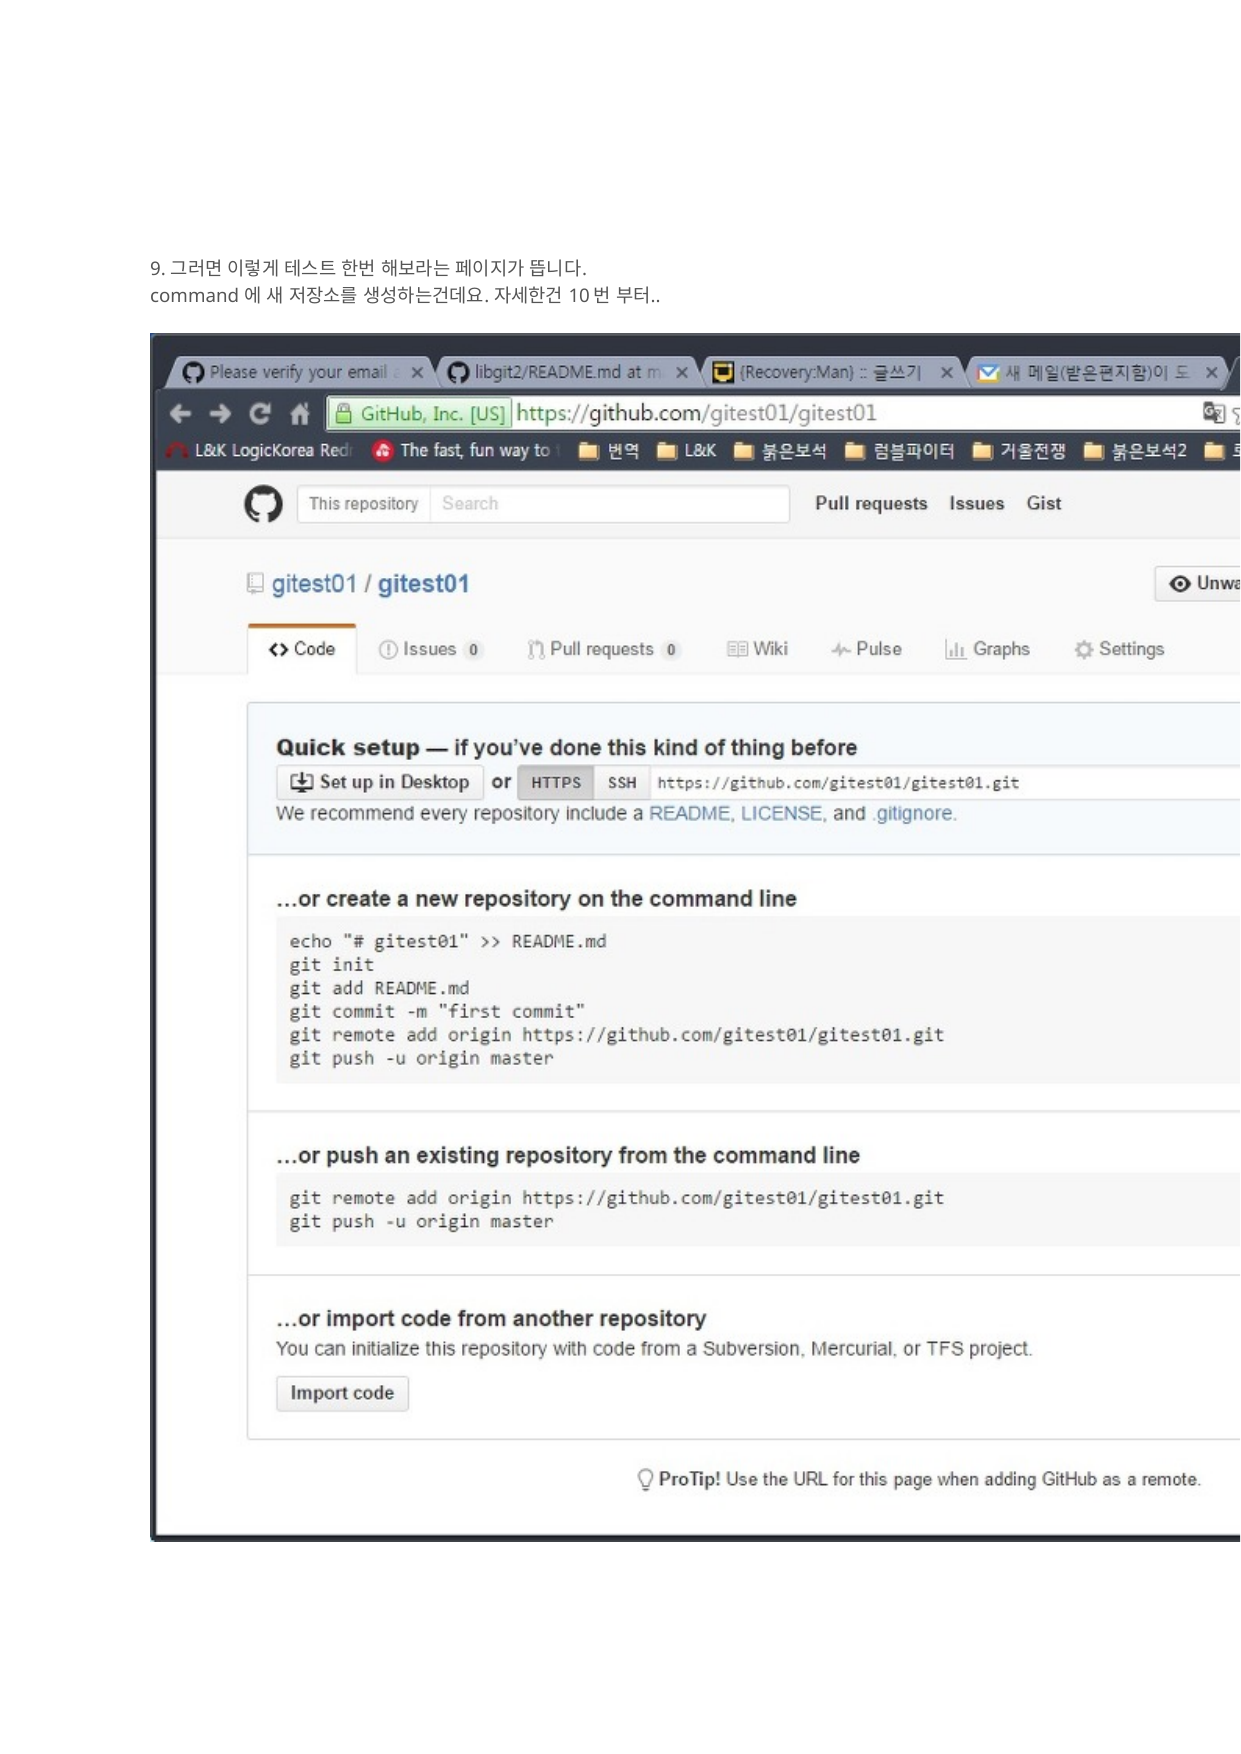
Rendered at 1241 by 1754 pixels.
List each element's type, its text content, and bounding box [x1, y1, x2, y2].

text command 에 새 저장소를 생성하는건데요. 자세한건 10번 부터.. [150, 281, 1090, 308]
text 9. 그러면 이렇게 테스트 한번 해보라는 페이지가 뜹니다. [150, 254, 1090, 281]
picture [150, 333, 1241, 1542]
